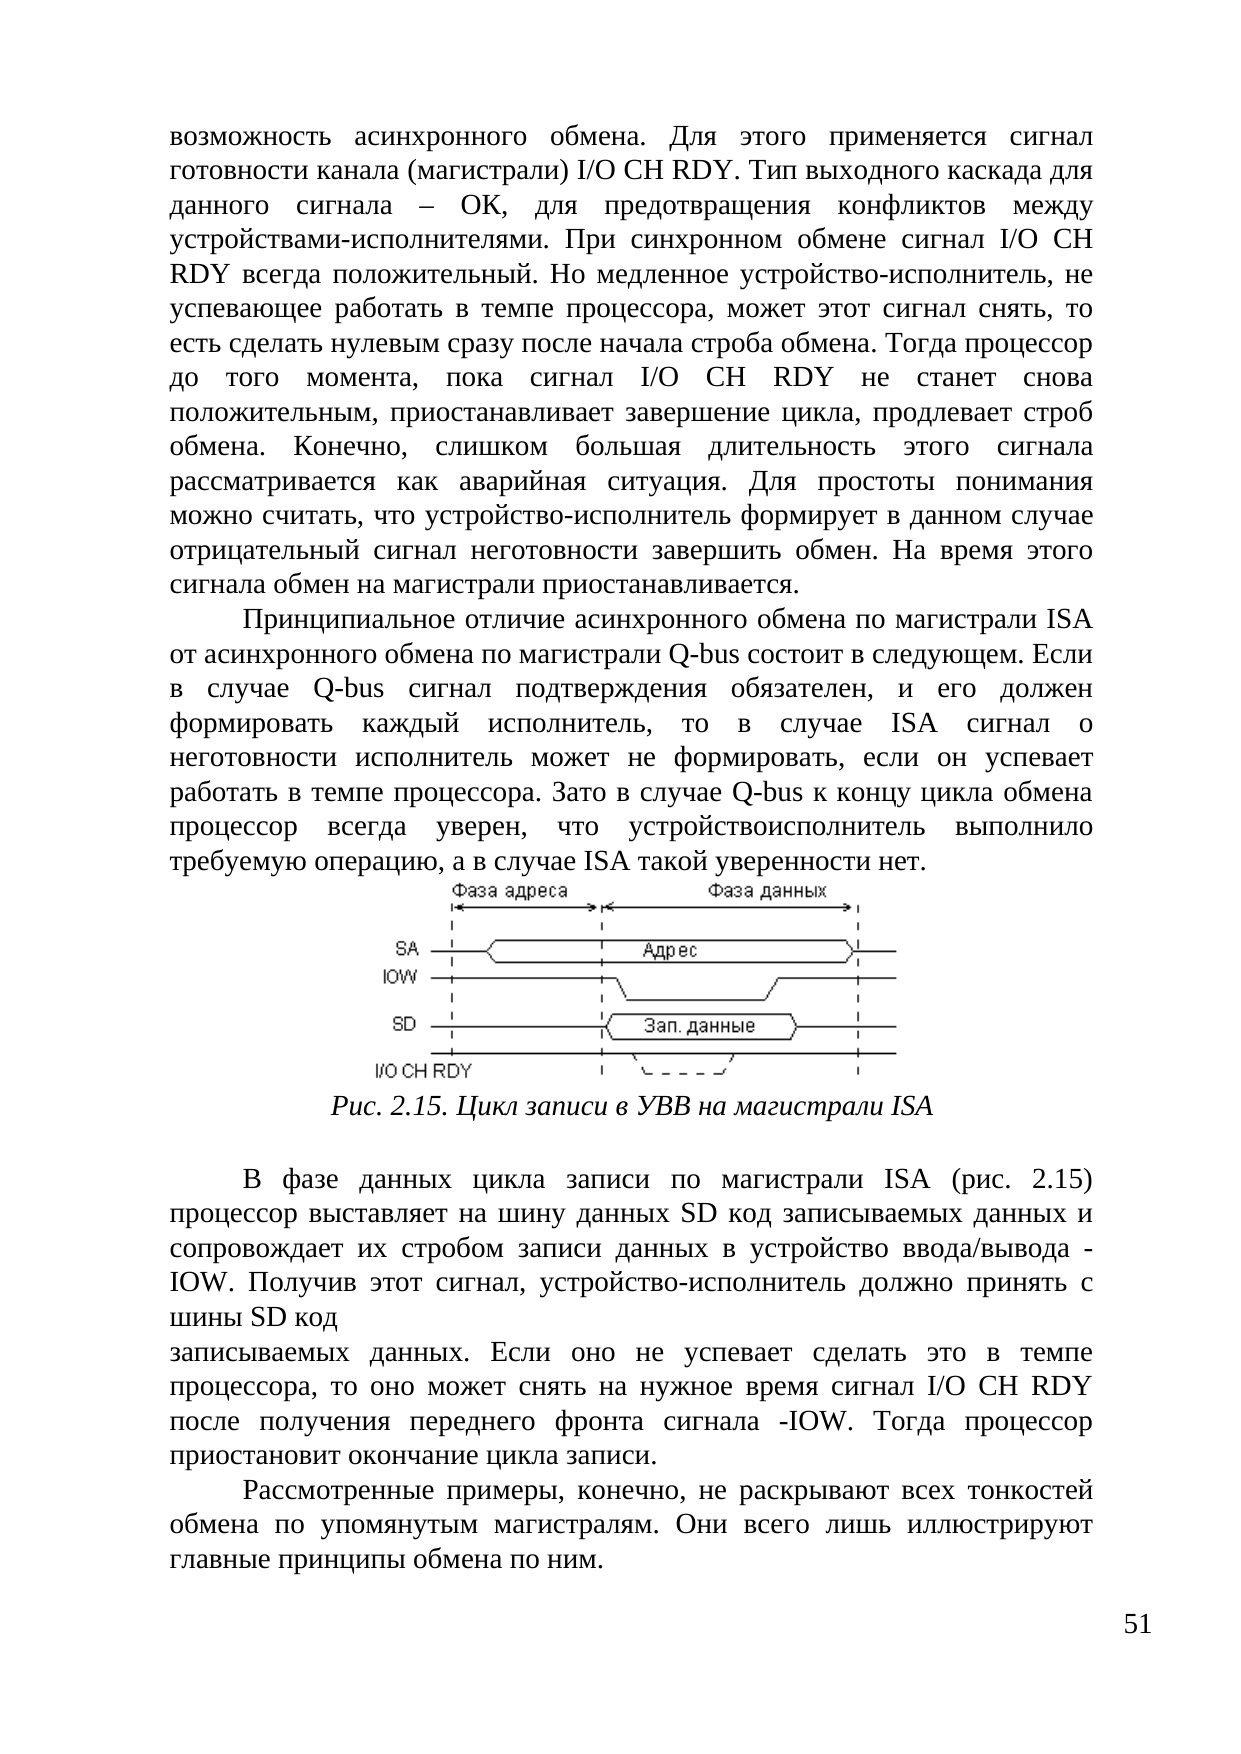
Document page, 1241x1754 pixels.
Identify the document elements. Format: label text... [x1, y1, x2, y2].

text записываемых данных. Если оно не успевает сделать это в темпе процессора, то оно может снять на нужное время сигнал I/O CH RDY после получения переднего фронта сигнала -IOW. Тогда процессор приостановит окончание цикла записи. [169, 1334, 1094, 1471]
text Рис. 2.15. Цикл записи в УВВ на магистрали ISA [192, 1088, 1072, 1122]
text В фазе данных цикла записи по магистрали ISA (рис. 2.15) процессор выставляет на шину данных SD код записываемых данных и сопровождает их стробом записи данных в устройство ввода/вывода -IOW. Получив этот сигнал, устройство-исполнитель должно принять с шины SD код [169, 1161, 1094, 1332]
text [169, 118, 1094, 600]
text Рассмотренные примеры, конечно, не раскрывают всех тонкостей обмена по упомянутым магистралям. Они всего лишь иллюстрируют главные принципы обмена по ним. [169, 1472, 1094, 1574]
text Принципиальное отличие асинхронного обмена по магистрали ISA от асинхронного обмена по магистрали Q-bus состоит в следующем. Если в случае Q-bus сигнал подтверждения обязателен, и его должен формировать каждый исполнитель, то в случае ISA сигнал о неготовности исполнитель может не формировать, если он успевает работать в темпе процессора. Зато в случае Q-bus к концу цикла обмена процессор всегда уверен, что устройствоисполнитель выполнило требуемую операцию, а в случае ISA такой уверенности нет. [169, 601, 1094, 876]
picture [364, 877, 906, 1086]
